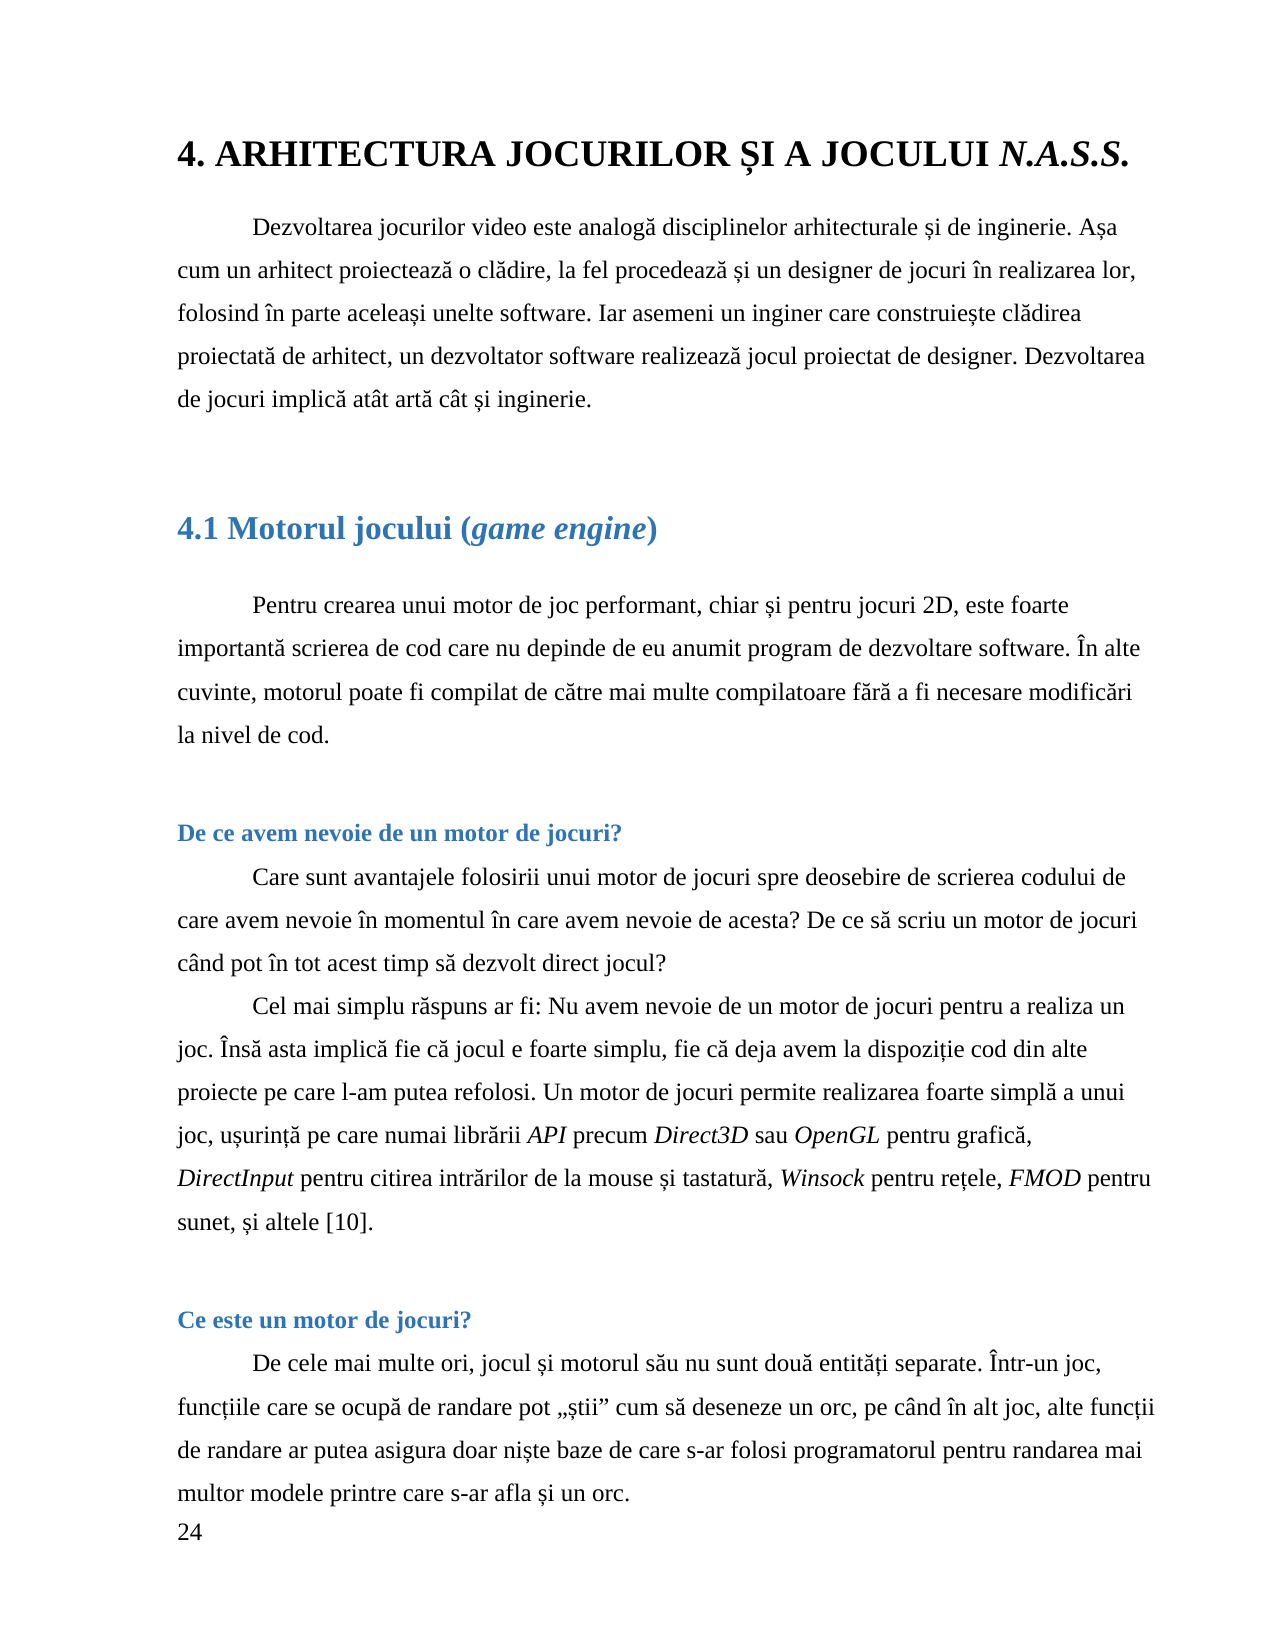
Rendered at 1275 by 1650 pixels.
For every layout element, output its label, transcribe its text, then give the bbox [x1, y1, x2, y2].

text Care sunt avantajele folosirii unui motor de jocuri spre deosebire de scrierea codului de care avem nevoie în momentul în care avem nevoie de acesta? De ce să scriu un motor de jocuri când pot în tot acest timp să dezvolt direct jocul? [177, 862, 1156, 977]
subtitle 4.1 Motorul jocului (game engine) [177, 508, 1156, 546]
text Ce este un motor de jocuri? [177, 1305, 1156, 1334]
text Cel mai simplu răspuns ar fi: Nu avem nevoie de un motor de jocuri pentru a realiza un joc. Însă asta implică fie că jocul e foarte simplu, fie că deja avem la dispoziție cod din alte proiecte pe care l-am putea refolosi. Un motor de jocuri permite realizarea foarte simplă a unui joc, ușurință pe care numai librării API precum Direct3D sau OpenGL pentru grafică, DirectInput pentru citirea intrărilor de la mouse și tastatură, Winsock pentru rețele, FMOD pentru sunet, și altele [10]. [177, 991, 1156, 1235]
text De cele mai multe ori, jocul și motorul său nu sunt două entități separate. Într-un joc, funcțiile care se ocupă de randare pot „știi” cum să deseneze un orc, pe când în alt joc, alte funcții de randare ar putea asigura doar niște baze de care s-ar folosi programatorul pentru randarea mai multor modele printre care s-ar afla și un orc. [177, 1348, 1156, 1507]
text De ce avem nevoie de un motor de jocuri? [177, 818, 1156, 847]
text Dezvoltarea jocurilor video este analogă disciplinelor arhitecturale și de inginerie. Așa cum un arhitect proiectează o clădire, la fel procedează și un designer de jocuri în realizarea lor, folosind în parte aceleași unelte software. Iar asemeni un inginer care construiește clădirea proiectată de arhitect, un dezvoltator software realizează jocul proiectat de designer. Dezvoltarea de jocuri implică atât artă cât și inginerie. [177, 212, 1156, 413]
subtitle 4. ARHITECTURA JOCURILOR ȘI A JOCULUI N.A.S.S. [177, 131, 1156, 174]
text Pentru crearea unui motor de joc performant, chiar și pentru jocuri 2D, este foarte importantă scrierea de cod care nu depinde de eu anumit program de dezvoltare software. În alte cuvinte, motorul poate fi compilat de către mai multe compilatoare fără a fi necesare modificări la nivel de cod. [177, 590, 1156, 748]
